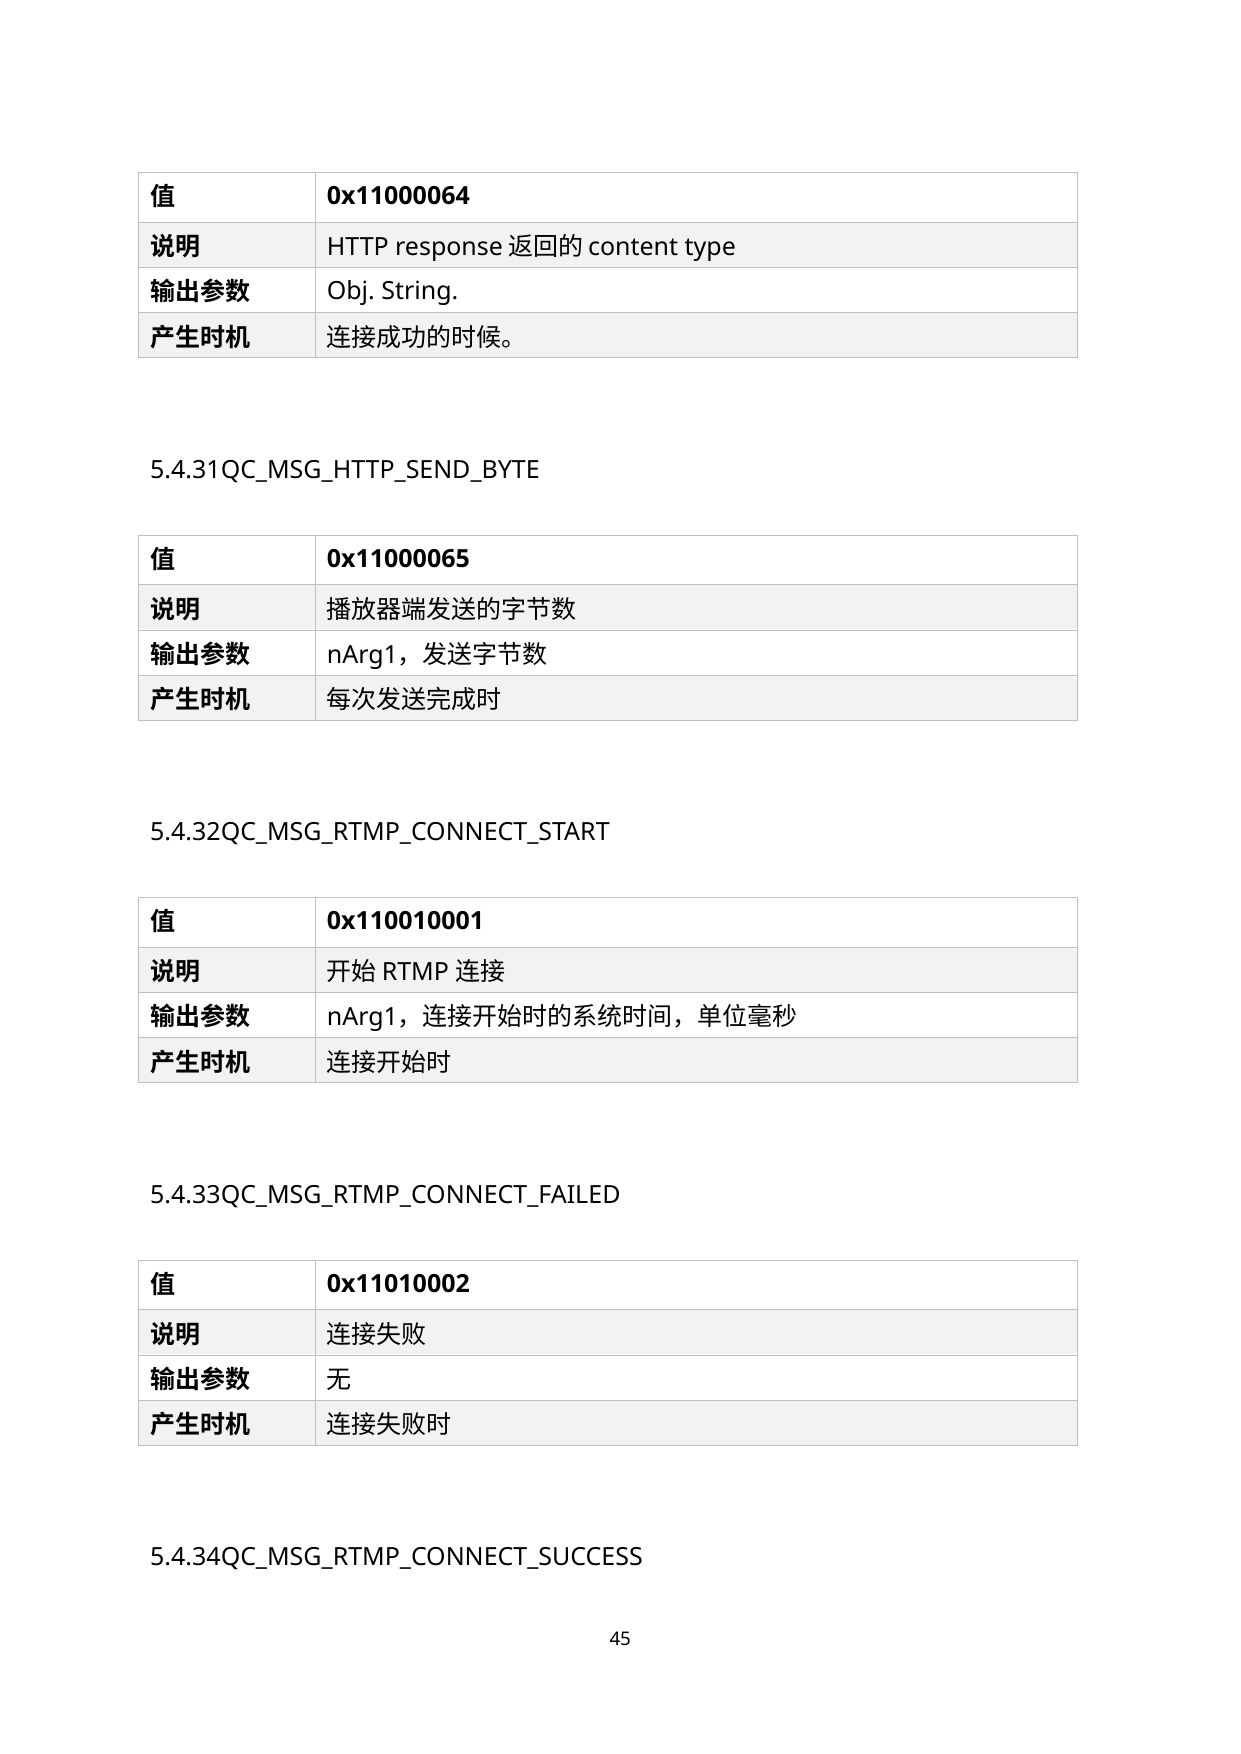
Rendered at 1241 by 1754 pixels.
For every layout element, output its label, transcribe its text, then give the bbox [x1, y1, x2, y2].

table_header 0x110010001 [316, 898, 1077, 947]
table_cell 产生时机 [139, 313, 315, 357]
table_header 值 [139, 536, 315, 584]
table_cell 输出参数 [139, 1356, 315, 1399]
table_cell 说明 [139, 1310, 315, 1354]
table_cell 说明 [139, 585, 315, 629]
table_header 值 [139, 1261, 315, 1309]
table_cell 无 [316, 1356, 1077, 1399]
table_cell 输出参数 [139, 268, 315, 312]
table_cell 输出参数 [139, 993, 315, 1037]
table_cell 产生时机 [139, 1401, 315, 1445]
table_cell 连接失败时 [316, 1401, 1077, 1445]
table_cell 产生时机 [139, 1038, 315, 1082]
text 5.4.32QC_MSG_RTMP_CONNECT_START [150, 809, 1090, 853]
table_cell 连接成功的时候。 [316, 313, 1077, 357]
table_cell Obj. String. [316, 268, 1077, 312]
table_cell 产生时机 [139, 676, 315, 720]
table_cell 输出参数 [139, 631, 315, 674]
table_cell 连接失败 [316, 1310, 1077, 1354]
table_header 值 [139, 173, 315, 222]
table_cell 播放器端发送的字节数 [316, 585, 1077, 629]
table_cell nArg1，发送字节数 [316, 631, 1077, 674]
table_cell 开始RTMP 连接 [316, 948, 1077, 992]
text 5.4.34QC_MSG_RTMP_CONNECT_SUCCESS [150, 1534, 1090, 1578]
text 5.4.33QC_MSG_RTMP_CONNECT_FAILED [150, 1171, 1090, 1215]
table_header 0x11000065 [316, 536, 1077, 584]
table_header 0x11000064 [316, 173, 1077, 222]
table_cell 说明 [139, 948, 315, 992]
table_cell 说明 [139, 223, 315, 267]
table_cell 每次发送完成时 [316, 676, 1077, 720]
table_header 值 [139, 898, 315, 947]
table_cell 连接开始时 [316, 1038, 1077, 1082]
table_cell nArg1，连接开始时的系统时间，单位毫秒 [316, 993, 1077, 1037]
table_cell HTTP response返回的content type [316, 223, 1077, 267]
table_header 0x11010002 [316, 1261, 1077, 1309]
text 5.4.31QC_MSG_HTTP_SEND_BYTE [150, 446, 1090, 490]
